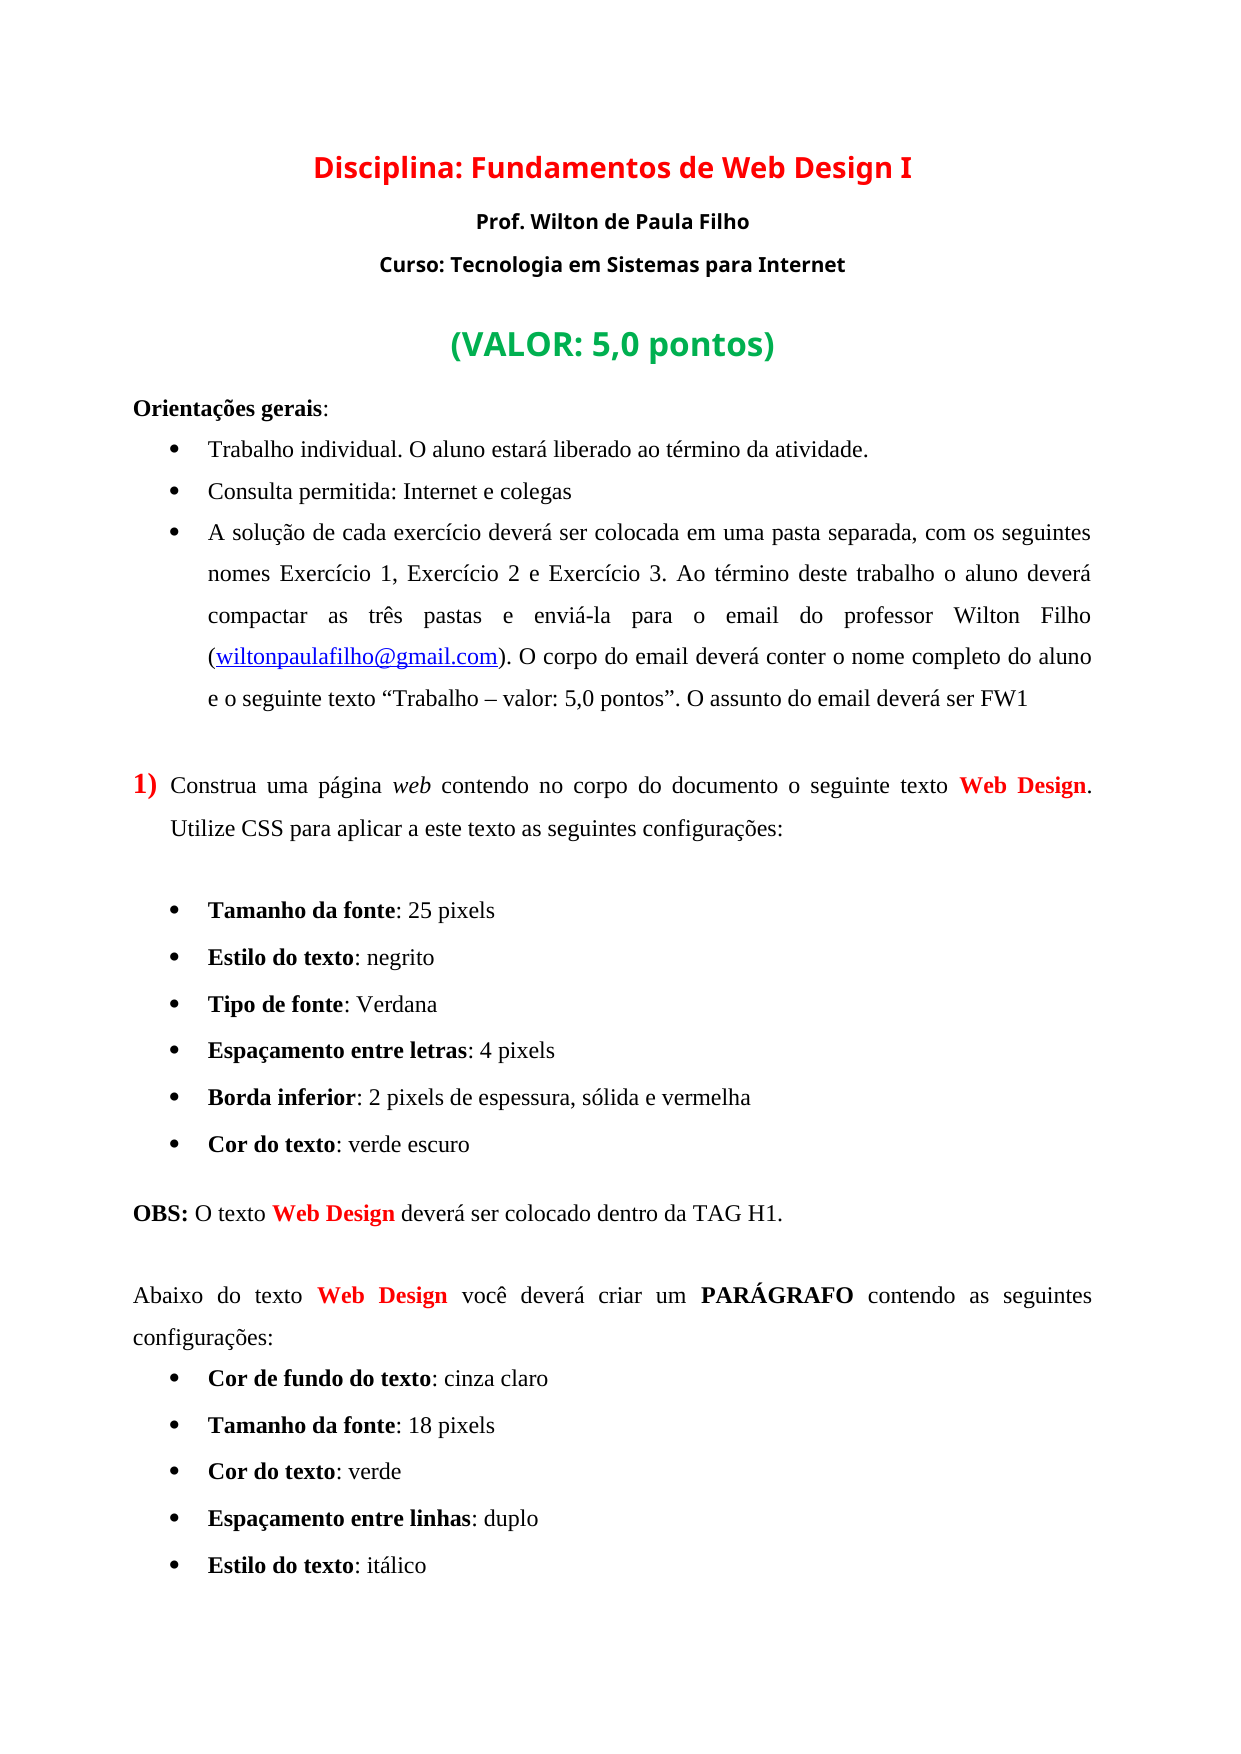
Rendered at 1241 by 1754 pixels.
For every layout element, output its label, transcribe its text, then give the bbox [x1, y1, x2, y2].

text Abaixo do texto Web Design você deverá criar um PARÁGRAFO contendo as seguintes configurações: [133, 1281, 1092, 1350]
list Borda inferior: 2 pixels de espessura, sólida e vermelha [170, 1083, 1092, 1111]
list Tipo de fonte: Verdana [170, 989, 1092, 1017]
list Tamanho da fonte: 18 pixels [170, 1411, 1092, 1438]
list Consulta permitida: Internet e colegas [170, 477, 1092, 504]
list Tamanho da fonte: 25 pixels [170, 896, 1092, 924]
list Cor do texto: verde escuro [170, 1129, 1092, 1157]
text Prof. Wilton de Paula Filho [133, 207, 1092, 236]
list A solução de cada exercício deverá ser colocada em uma pasta separada, com os seguintes nomes Exercício 1, Exercício 2 e Exercício 3. Ao término deste trabalho o aluno deverá compactar as três pastas e enviá-la para o email do professor Wilton Filho (wiltonpaulafilho@gmail.com). O corpo do email deverá conter o nome completo do aluno e o seguinte texto “Trabalho – valor: 5,0 pontos”. O assunto do email deverá ser FW1 [170, 518, 1092, 711]
text Disciplina: Fundamentos de Web Design I [133, 148, 1092, 187]
list Cor de fundo do texto: cinza claro [170, 1364, 1092, 1392]
list Trabalho individual. O aluno estará liberado ao término da atividade. [170, 435, 1092, 463]
text Orientações gerais: [133, 394, 1092, 422]
text (VALOR: 5,0 pontos) [133, 321, 1092, 366]
list Construa uma página web contendo no corpo do documento o seguinte texto Web Design. Utilize CSS para aplicar a este texto as seguintes configurações: [133, 766, 1092, 841]
list Estilo do texto: negrito [170, 943, 1092, 971]
text OBS: O texto Web Design deverá ser colocado dentro da TAG H1. [133, 1198, 1092, 1226]
list Espaçamento entre letras: 4 pixels [170, 1036, 1092, 1064]
list Cor do texto: verde [170, 1457, 1092, 1485]
list Espaçamento entre linhas: duplo [170, 1504, 1092, 1532]
list Estilo do texto: itálico [170, 1551, 1092, 1578]
text Curso: Tecnologia em Sistemas para Internet [133, 250, 1092, 278]
